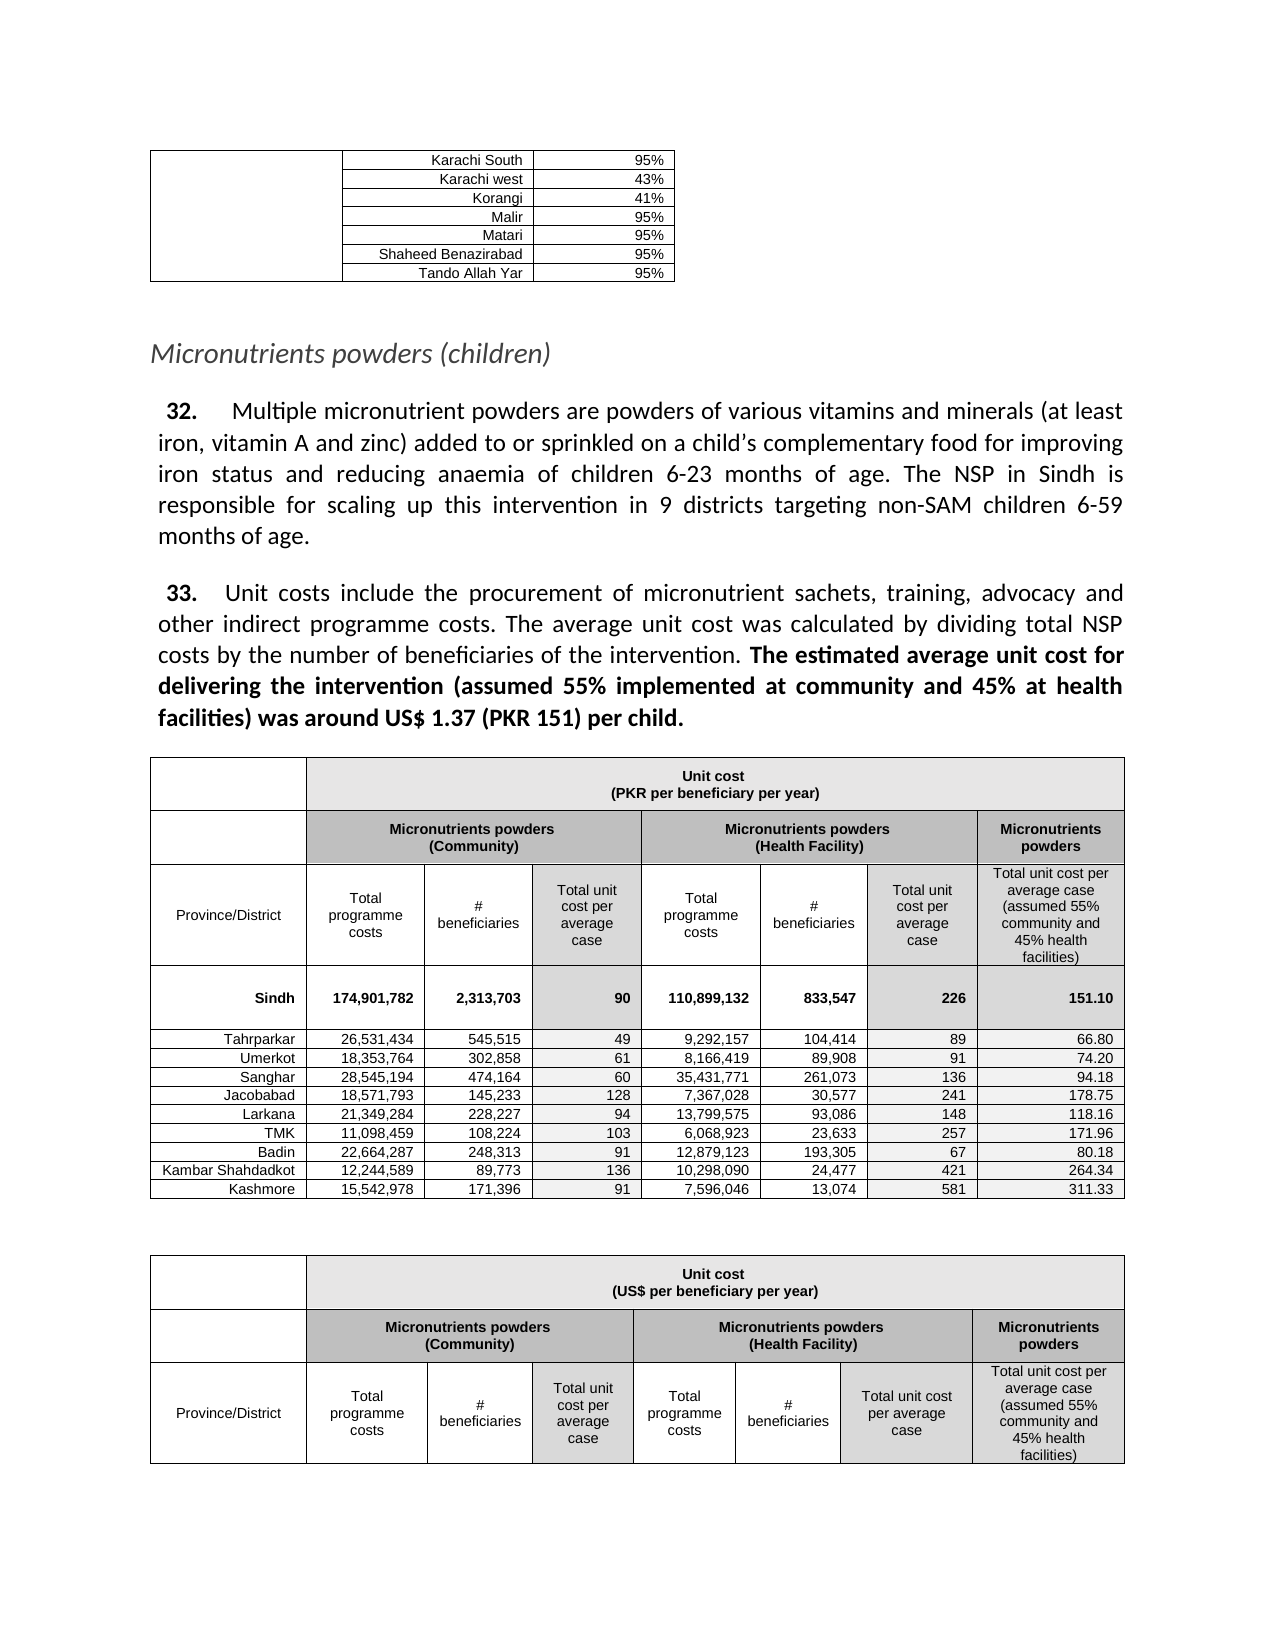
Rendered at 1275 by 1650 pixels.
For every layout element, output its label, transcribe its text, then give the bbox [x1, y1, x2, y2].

table_cell 90 [533, 966, 641, 1029]
table_cell TMK [151, 1124, 306, 1142]
table_cell Total programme costs [307, 1363, 427, 1463]
table_cell Umerkot [151, 1049, 306, 1067]
table_cell 23,633 [761, 1124, 867, 1142]
table_cell 13,074 [761, 1180, 867, 1198]
table_cell 91 [533, 1143, 641, 1161]
table_cell 257 [868, 1124, 977, 1142]
table_cell 474,164 [425, 1068, 532, 1086]
table_cell # beneficiaries [428, 1363, 532, 1463]
table_cell 104,414 [761, 1030, 867, 1048]
table_cell 18,353,764 [307, 1049, 424, 1067]
table_cell Total unit cost per average case [868, 865, 977, 965]
table_cell Kambar Shahdadkot [151, 1162, 306, 1179]
table_cell Sindh [151, 966, 306, 1029]
table_cell 2,313,703 [425, 966, 532, 1029]
table_cell 11,098,459 [307, 1124, 424, 1142]
table_cell 21,349,284 [307, 1105, 424, 1123]
table_cell 241 [868, 1087, 977, 1104]
table_cell 94.18 [978, 1068, 1124, 1086]
table_cell Micronutrients powders [978, 811, 1124, 863]
table_cell Malir [343, 207, 533, 225]
table_cell 8,166,419 [642, 1049, 760, 1067]
table_cell 22,664,287 [307, 1143, 424, 1161]
table_cell 30,577 [761, 1087, 867, 1104]
table_cell Kashmore [151, 1180, 306, 1198]
table_cell # beneficiaries [761, 865, 867, 965]
table_cell 145,233 [425, 1087, 532, 1104]
table_cell 49 [533, 1030, 641, 1048]
table_cell 95% [534, 207, 674, 225]
table_cell [151, 1310, 306, 1362]
table_cell 108,224 [425, 1124, 532, 1142]
table_cell 95% [534, 245, 674, 262]
table_cell 95% [534, 264, 674, 281]
table_cell 264.34 [978, 1162, 1124, 1179]
table_cell Province/District [151, 865, 306, 965]
table_cell 91 [533, 1180, 641, 1198]
table_cell 581 [868, 1180, 977, 1198]
table_cell 171.96 [978, 1124, 1124, 1142]
table_cell # beneficiaries [736, 1363, 840, 1463]
table_cell 35,431,771 [642, 1068, 760, 1086]
table_cell 43% [534, 170, 674, 187]
table_cell 15,542,978 [307, 1180, 424, 1198]
table_cell Total unit cost per average case [533, 865, 641, 965]
table_cell 93,086 [761, 1105, 867, 1123]
table_cell 89,773 [425, 1162, 532, 1179]
table_cell 833,547 [761, 966, 867, 1029]
table_cell Total unit cost per average case [533, 1363, 633, 1463]
table_cell Sanghar [151, 1068, 306, 1086]
table_cell 103 [533, 1124, 641, 1142]
table_cell 9,292,157 [642, 1030, 760, 1048]
table_cell 6,068,923 [642, 1124, 760, 1142]
table_cell Micronutrients powders (Community) [307, 1310, 633, 1362]
table_cell 94 [533, 1105, 641, 1123]
table_cell Province/District [151, 1363, 306, 1463]
table_cell Shaheed Benazirabad [343, 245, 533, 262]
table_cell 545,515 [425, 1030, 532, 1048]
table_cell 95% [534, 226, 674, 244]
table_cell 148 [868, 1105, 977, 1123]
table_cell 66.80 [978, 1030, 1124, 1048]
table_cell Matari [343, 226, 533, 244]
table_cell 248,313 [425, 1143, 532, 1161]
table_cell 421 [868, 1162, 977, 1179]
table_cell Total programme costs [634, 1363, 735, 1463]
table_cell 89 [868, 1030, 977, 1048]
table_cell 13,799,575 [642, 1105, 760, 1123]
table_cell Tahrparkar [151, 1030, 306, 1048]
table_cell Tando Allah Yar [343, 264, 533, 281]
text Multiple micronutrient powders are powders of various vitamins and minerals (at least iron, vitamin A and zinc) added to or sprinkled on a child’s complementary food for improving iron status and reducing anaemia of children 6-23 months of age. The NSP in Sindh is responsible for scaling up this intervention in 9 districts targeting non-SAM children 6-59 months of age. [158, 395, 1125, 551]
table_cell Karachi west [343, 170, 533, 187]
table_cell 136 [868, 1068, 977, 1086]
table_header Unit cost (PKR per beneficiary per year) [307, 758, 1124, 810]
table_cell 151.10 [978, 966, 1124, 1029]
table_cell Korangi [343, 189, 533, 206]
table_cell Badin [151, 1143, 306, 1161]
table_cell 193,305 [761, 1143, 867, 1161]
table_cell 60 [533, 1068, 641, 1086]
table_cell 91 [868, 1049, 977, 1067]
table_cell Total unit cost per average case (assumed 55% community and 45% health facilities) [973, 1363, 1124, 1463]
table_cell Larkana [151, 1105, 306, 1123]
table_cell 61 [533, 1049, 641, 1067]
table_cell 171,396 [425, 1180, 532, 1198]
table_cell 110,899,132 [642, 966, 760, 1029]
table_cell 18,571,793 [307, 1087, 424, 1104]
table_cell 136 [533, 1162, 641, 1179]
table_cell 24,477 [761, 1162, 867, 1179]
table_cell Micronutrients powders (Community) [307, 811, 641, 863]
table_cell Total programme costs [642, 865, 760, 965]
table_cell Total unit cost per average case [841, 1363, 972, 1463]
table_cell 12,879,123 [642, 1143, 760, 1161]
table_cell 228,227 [425, 1105, 532, 1123]
table_header [151, 1256, 306, 1308]
table_cell 41% [534, 189, 674, 206]
table_cell 10,298,090 [642, 1162, 760, 1179]
list Micronutrients powders (children) [150, 338, 1125, 370]
table_cell Micronutrients powders [973, 1310, 1124, 1362]
table_header Unit cost (US$ per beneficiary per year) [307, 1256, 1124, 1308]
table_cell Total programme costs [307, 865, 424, 965]
table_cell 302,858 [425, 1049, 532, 1067]
table_cell 26,531,434 [307, 1030, 424, 1048]
table_cell 28,545,194 [307, 1068, 424, 1086]
table_cell 118.16 [978, 1105, 1124, 1123]
table_cell # beneficiaries [425, 865, 532, 965]
table_cell 226 [868, 966, 977, 1029]
text Unit costs include the procurement of micronutrient sachets, training, advocacy and other indirect programme costs. The average unit cost was calculated by dividing total NSP costs by the number of beneficiaries of the intervention. The estimated average unit cost for delivering the intervention (assumed 55% implemented at community and 45% at health facilities) was around US$ 1.37 (PKR 151) per child. [158, 576, 1125, 732]
table_cell 67 [868, 1143, 977, 1161]
table_cell 128 [533, 1087, 641, 1104]
table_cell 7,596,046 [642, 1180, 760, 1198]
table_cell Total unit cost per average case (assumed 55% community and 45% health facilities) [978, 865, 1124, 965]
table_cell Micronutrients powders (Health Facility) [642, 811, 977, 863]
table_cell 12,244,589 [307, 1162, 424, 1179]
table_cell 311.33 [978, 1180, 1124, 1198]
table_cell 7,367,028 [642, 1087, 760, 1104]
table_cell [151, 811, 306, 863]
table_cell Karachi South [343, 151, 533, 169]
table_cell Jacobabad [151, 1087, 306, 1104]
table_cell 95% [534, 151, 674, 169]
table_cell 261,073 [761, 1068, 867, 1086]
table_cell 174,901,782 [307, 966, 424, 1029]
table_cell 80.18 [978, 1143, 1124, 1161]
table_header [151, 758, 306, 810]
table_cell 89,908 [761, 1049, 867, 1067]
table_cell 74.20 [978, 1049, 1124, 1067]
table_cell 178.75 [978, 1087, 1124, 1104]
table_cell Micronutrients powders (Health Facility) [634, 1310, 972, 1362]
